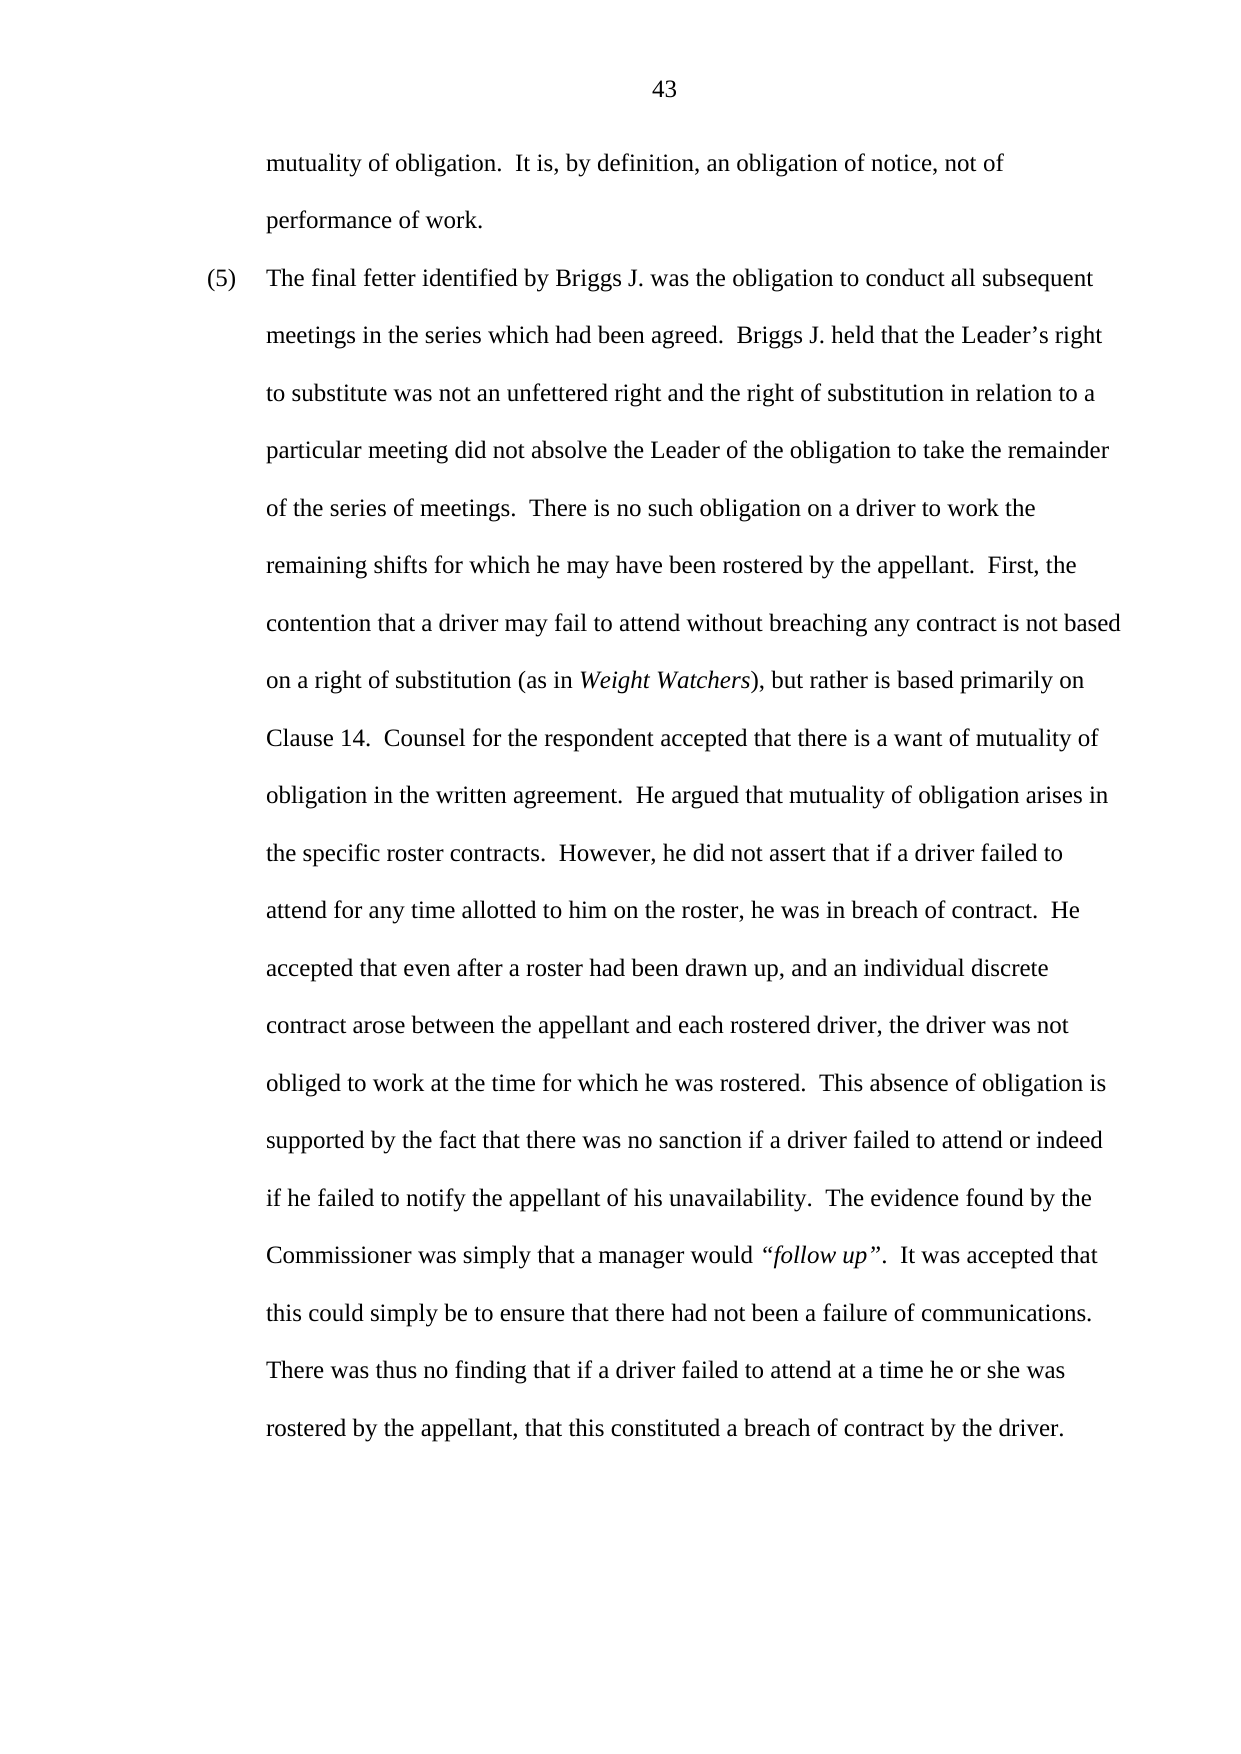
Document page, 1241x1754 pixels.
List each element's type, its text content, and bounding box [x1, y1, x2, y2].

list (5) The final fetter identified by Briggs J. was the obligation to conduct all subsequent meetings in the series which had been agreed. Briggs J. held that the Leader’s right to substitute was not an unfettered right and the right of substitution in relation to a particular meeting did not absolve the Leader of the obligation to take the remainder of the series of meetings. There is no such obligation on a driver to work the remaining shifts for which he may have been rostered by the appellant. First, the contention that a driver may fail to attend without breaching any contract is not based on a right of substitution (as in Weight Watchers), but rather is based primarily on Clause 14. Counsel for the respondent accepted that there is a want of mutuality of obligation in the written agreement. He argued that mutuality of obligation arises in the specific roster contracts. However, he did not assert that if a driver failed to attend for any time allotted to him on the roster, he was in breach of contract. He accepted that even after a roster had been drawn up, and an individual discrete contract arose between the appellant and each rostered driver, the driver was not obliged to work at the time for which he was rostered. This absence of obligation is supported by the fact that there was no sanction if a driver failed to attend or indeed if he failed to notify the appellant of his unavailability. The evidence found by the Commissioner was simply that a manager would “follow up”. It was accepted that this could simply be to ensure that there had not been a failure of communications. There was thus no finding that if a driver failed to attend at a time he or she was rostered by the appellant, that this constituted a breach of contract by the driver. [207, 263, 1122, 1441]
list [207, 148, 1122, 234]
